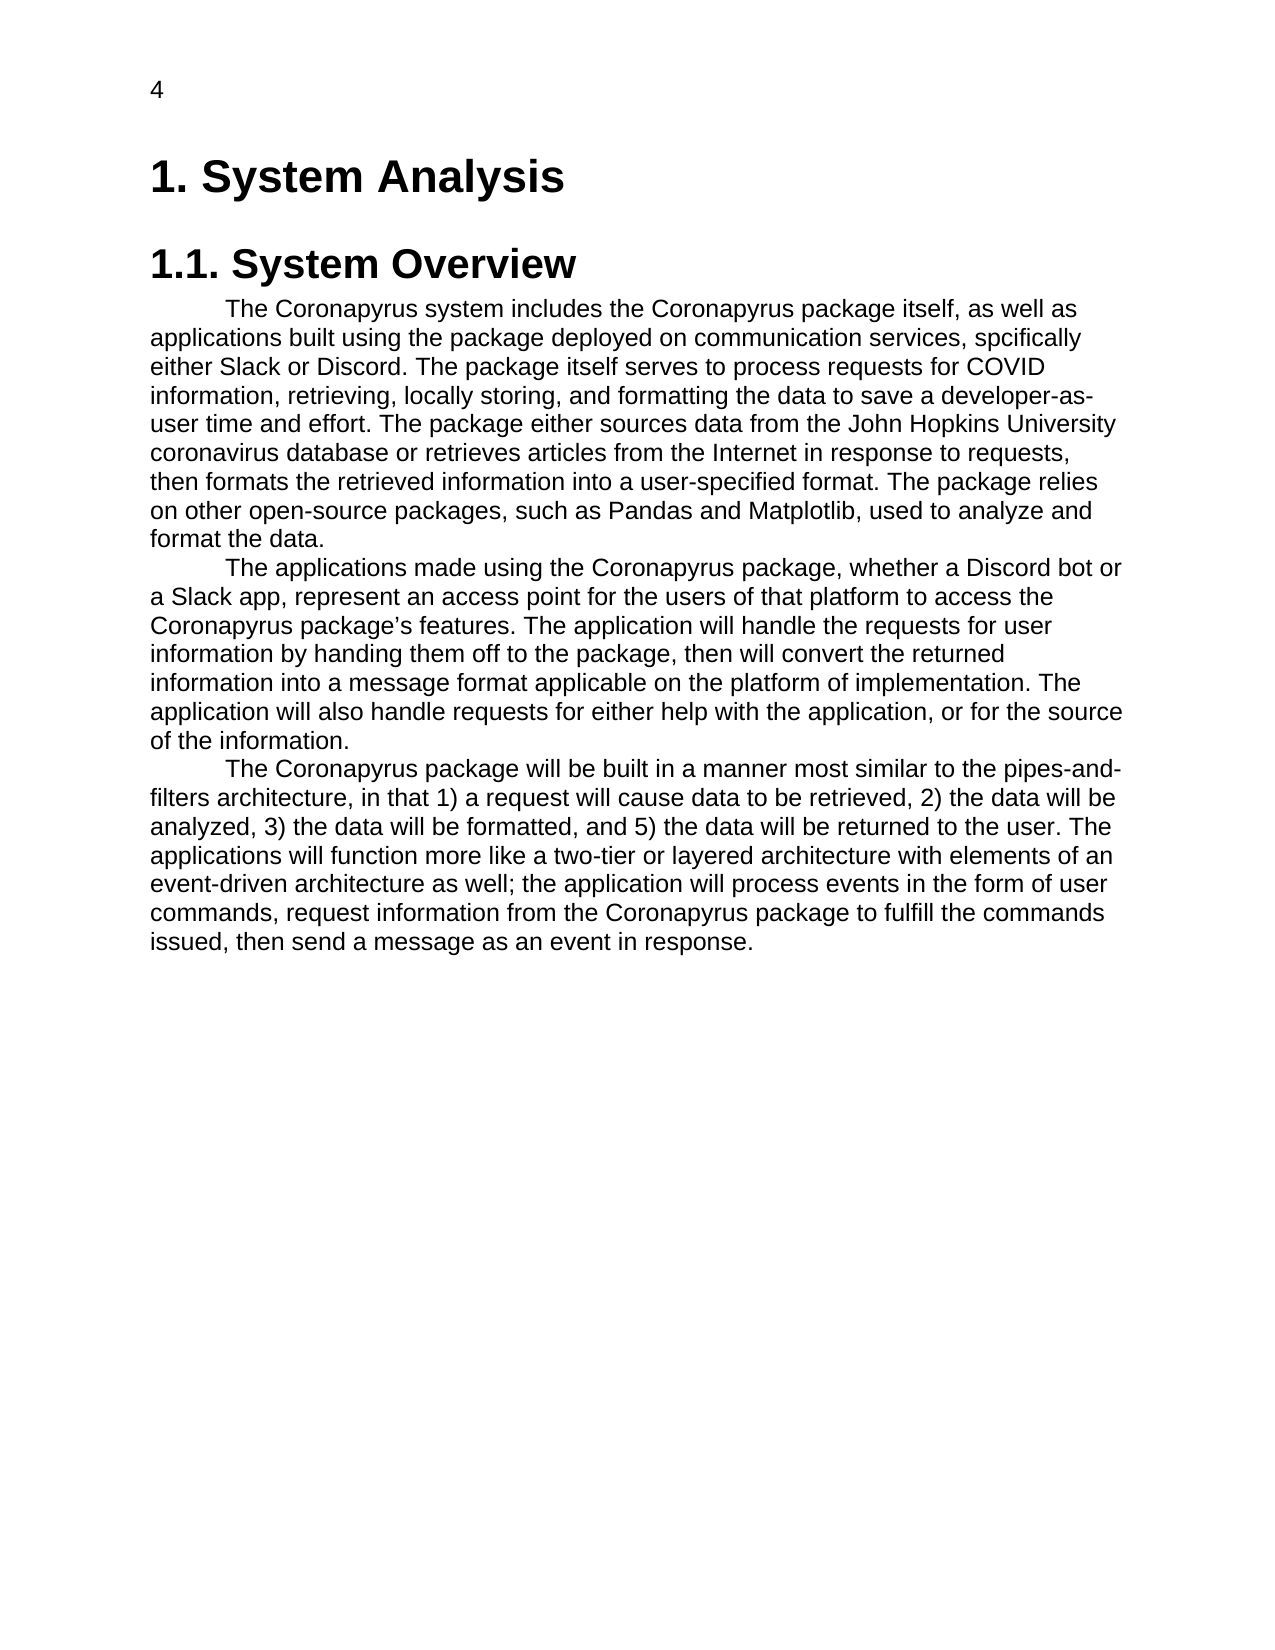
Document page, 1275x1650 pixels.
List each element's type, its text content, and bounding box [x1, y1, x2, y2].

subtitle System Overview [150, 239, 1125, 287]
subtitle System Analysis [150, 150, 1125, 203]
text The Coronapyrus system includes the Coronapyrus package itself, as well as applications built using the package deployed on communication services, spcifically either Slack or Discord. The package itself serves to process requests for COVID information, retrieving, locally storing, and formatting the data to save a developer-as-user time and effort. The package either sources data from the John Hopkins University coronavirus database or retrieves articles from the Internet in response to requests, then formats the retrieved information into a user-specified format. The package relies on other open-source packages, such as Pandas and Matplotlib, used to analyze and format the data. [150, 294, 1125, 553]
text The applications made using the Coronapyrus package, whether a Discord bot or a Slack app, represent an access point for the users of that platform to access the Coronapyrus package’s features. The application will handle the requests for user information by handing them off to the package, then will convert the returned information into a message format applicable on the platform of implementation. The application will also handle requests for either help with the application, or for the source of the information. [150, 553, 1125, 754]
text The Coronapyrus package will be built in a manner most similar to the pipes-and-filters architecture, in that 1) a request will cause data to be retrieved, 2) the data will be analyzed, 3) the data will be formatted, and 5) the data will be returned to the user. The applications will function more like a two-tier or layered architecture with elements of an event-driven architecture as well; the application will process events in the form of user commands, request information from the Coronapyrus package to fulfill the commands issued, then send a message as an event in response. [150, 754, 1125, 956]
